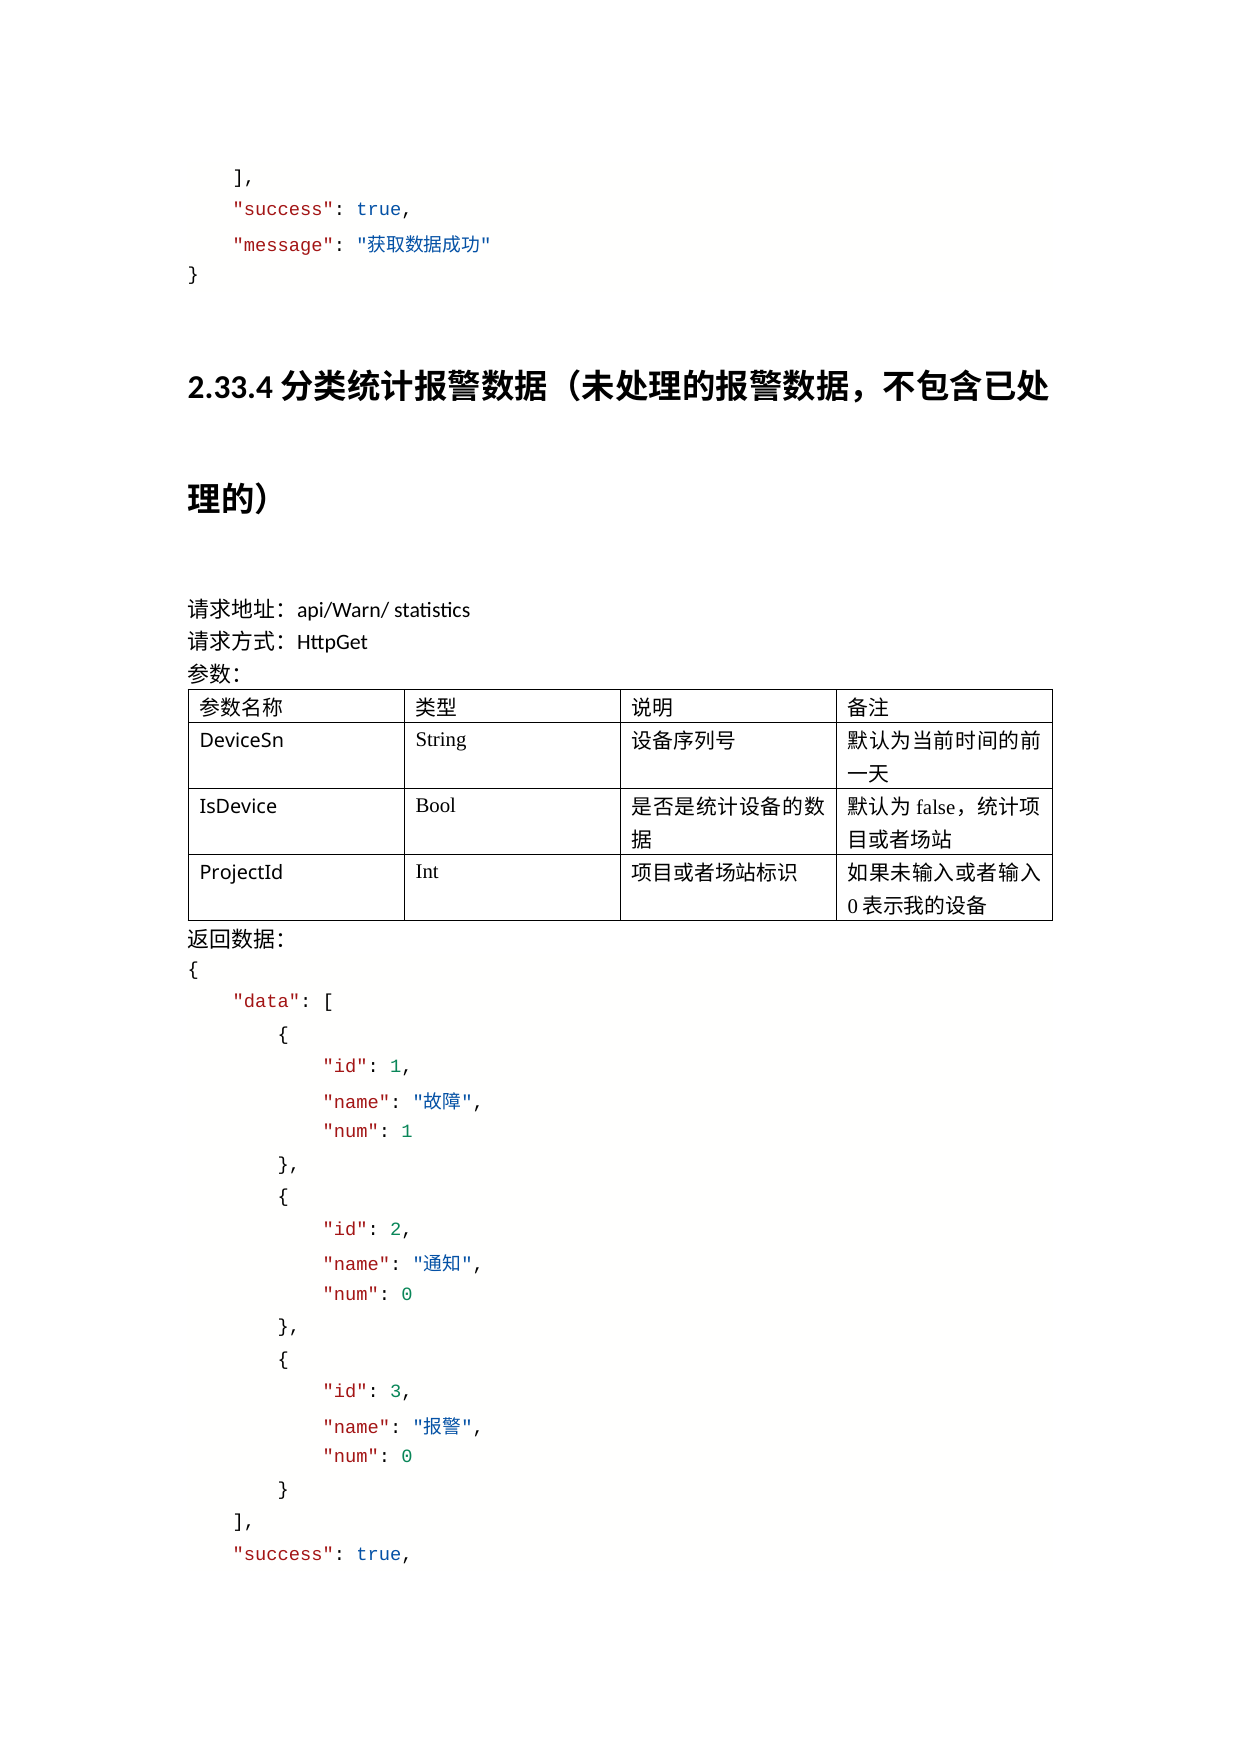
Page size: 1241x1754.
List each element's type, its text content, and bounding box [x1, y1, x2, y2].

text }, [187, 1311, 1053, 1344]
text "id": 3, [187, 1376, 1053, 1409]
text "message": "获取数据成功" [187, 227, 1053, 259]
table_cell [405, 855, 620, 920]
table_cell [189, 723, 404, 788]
text { [187, 1019, 1053, 1051]
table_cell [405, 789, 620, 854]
text 返回数据： [187, 921, 1053, 954]
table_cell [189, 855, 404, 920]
text { [187, 1181, 1053, 1214]
text ], [187, 162, 1053, 194]
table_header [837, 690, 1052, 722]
text "success": true, [187, 1539, 1053, 1571]
text 请求方式：HttpGet [187, 624, 1053, 656]
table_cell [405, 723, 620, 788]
text "id": 2, [187, 1214, 1053, 1246]
text } [187, 259, 1053, 292]
text }, [187, 1149, 1053, 1181]
text 请求地址：api/Warn/ statistics [187, 591, 1053, 624]
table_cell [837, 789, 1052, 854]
text "data": [ [187, 986, 1053, 1019]
text { [187, 1344, 1053, 1376]
text "name": "报警", [187, 1409, 1053, 1441]
text } [187, 1474, 1053, 1506]
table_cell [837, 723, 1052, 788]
subtitle 2.33.4分类统计报警数据（未处理的报警数据，不包含已处理的） [187, 352, 1053, 529]
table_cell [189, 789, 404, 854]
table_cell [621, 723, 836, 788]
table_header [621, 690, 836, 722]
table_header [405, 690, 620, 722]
text { [187, 954, 1053, 986]
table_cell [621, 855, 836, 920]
text "num": 0 [187, 1441, 1053, 1474]
text "num": 0 [187, 1279, 1053, 1311]
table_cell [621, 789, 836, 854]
text "success": true, [187, 194, 1053, 227]
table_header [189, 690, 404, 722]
text "num": 1 [187, 1116, 1053, 1149]
text "name": "通知", [187, 1246, 1053, 1279]
text ], [187, 1506, 1053, 1539]
text 参数： [187, 656, 1053, 689]
text "name": "故障", [187, 1084, 1053, 1116]
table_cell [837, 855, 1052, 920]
text "id": 1, [187, 1051, 1053, 1084]
